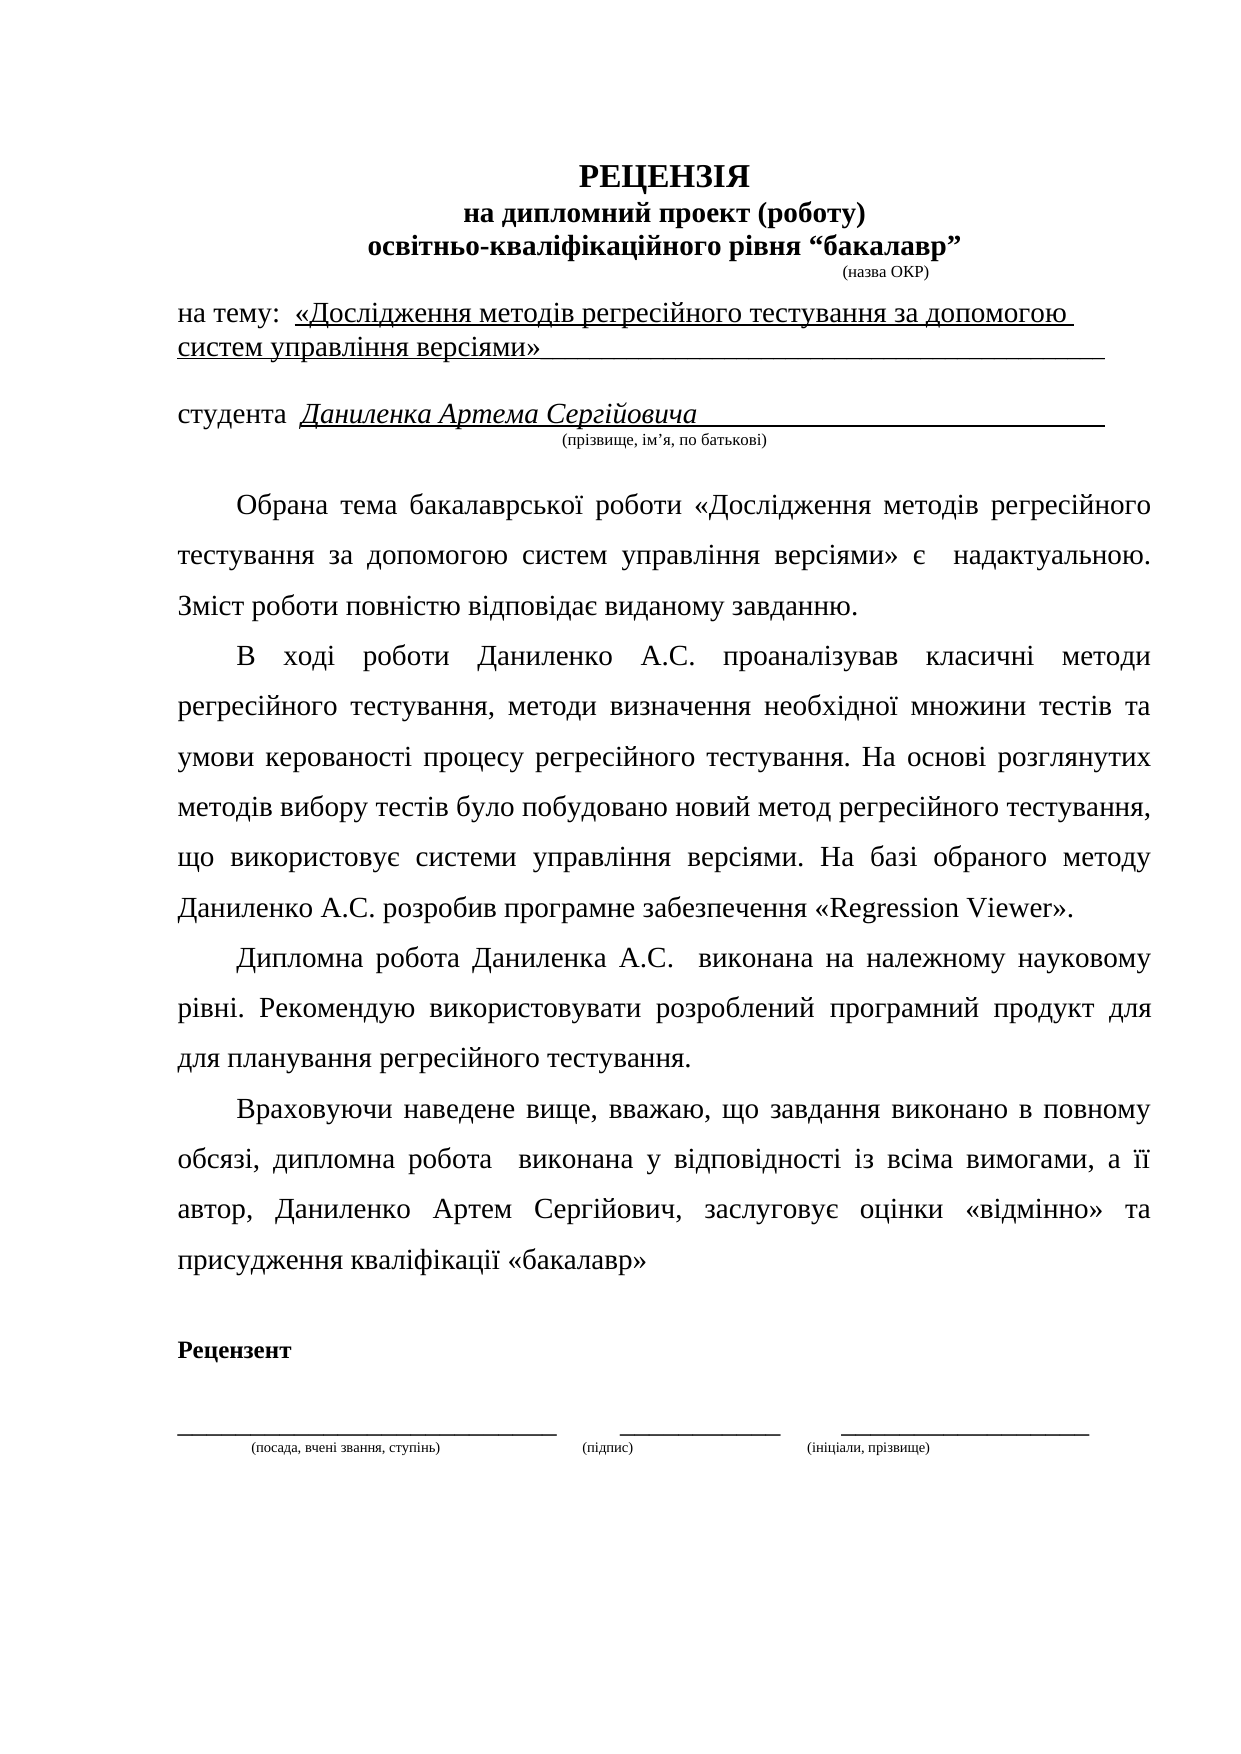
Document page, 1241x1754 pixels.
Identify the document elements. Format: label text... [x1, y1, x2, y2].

text (назва ОКР) [546, 262, 1152, 295]
text на тему: «Дослідження методів регресійного тестування за допомогою систем управління версіями» [177, 295, 1152, 362]
text освітньо-кваліфікаційного рівня “бакалавр” [177, 228, 1152, 262]
text Враховуючи наведене вище, вважаю, що завдання виконано в повному обсязі, дипломна робота виконана у відповідності із всіма вимогами, а її автор, Даниленко Артем Сергійович, заслуговує оцінки «відмінно» та присудження кваліфікації «бакалавр» [177, 1091, 1152, 1275]
text В ході роботи Даниленко А.С. проаналізував класичні методи регресійного тестування, методи визначення необхідної множини тестів та умови керованості процесу регресійного тестування. На основі розглянутих методів вибору тестів було побудовано новий метод регресійного тестування, що використовує системи управління версіями. На базі обраного методу Даниленко А.С. розробив програмне забезпечення «Regression Viewer». [177, 638, 1152, 923]
text (прізвище, ім’я, по батькові) [177, 429, 1152, 463]
text Дипломна робота Даниленка А.С. виконана на належному науковому рівні. Рекомендую використовувати розроблений програмний продукт для для планування регресійного тестування. [177, 940, 1152, 1074]
text на дипломний проект (роботу) [177, 195, 1152, 228]
text Рецензент [177, 1335, 1152, 1364]
text (посада, вчені звання, ступінь) (підпис) (ініціали, прізвище) [177, 1439, 1152, 1468]
text __________________________ ___________ _________________ [177, 1405, 1152, 1439]
text студента Даниленка Артема Сергійовича [177, 396, 1152, 429]
text Обрана тема бакалаврської роботи «Дослідження методів регресійного тестування за допомогою систем управління версіями» є надактуальною. Зміст роботи повністю відповідає виданому завданню. [177, 487, 1152, 621]
text Рецензія [177, 156, 1152, 195]
